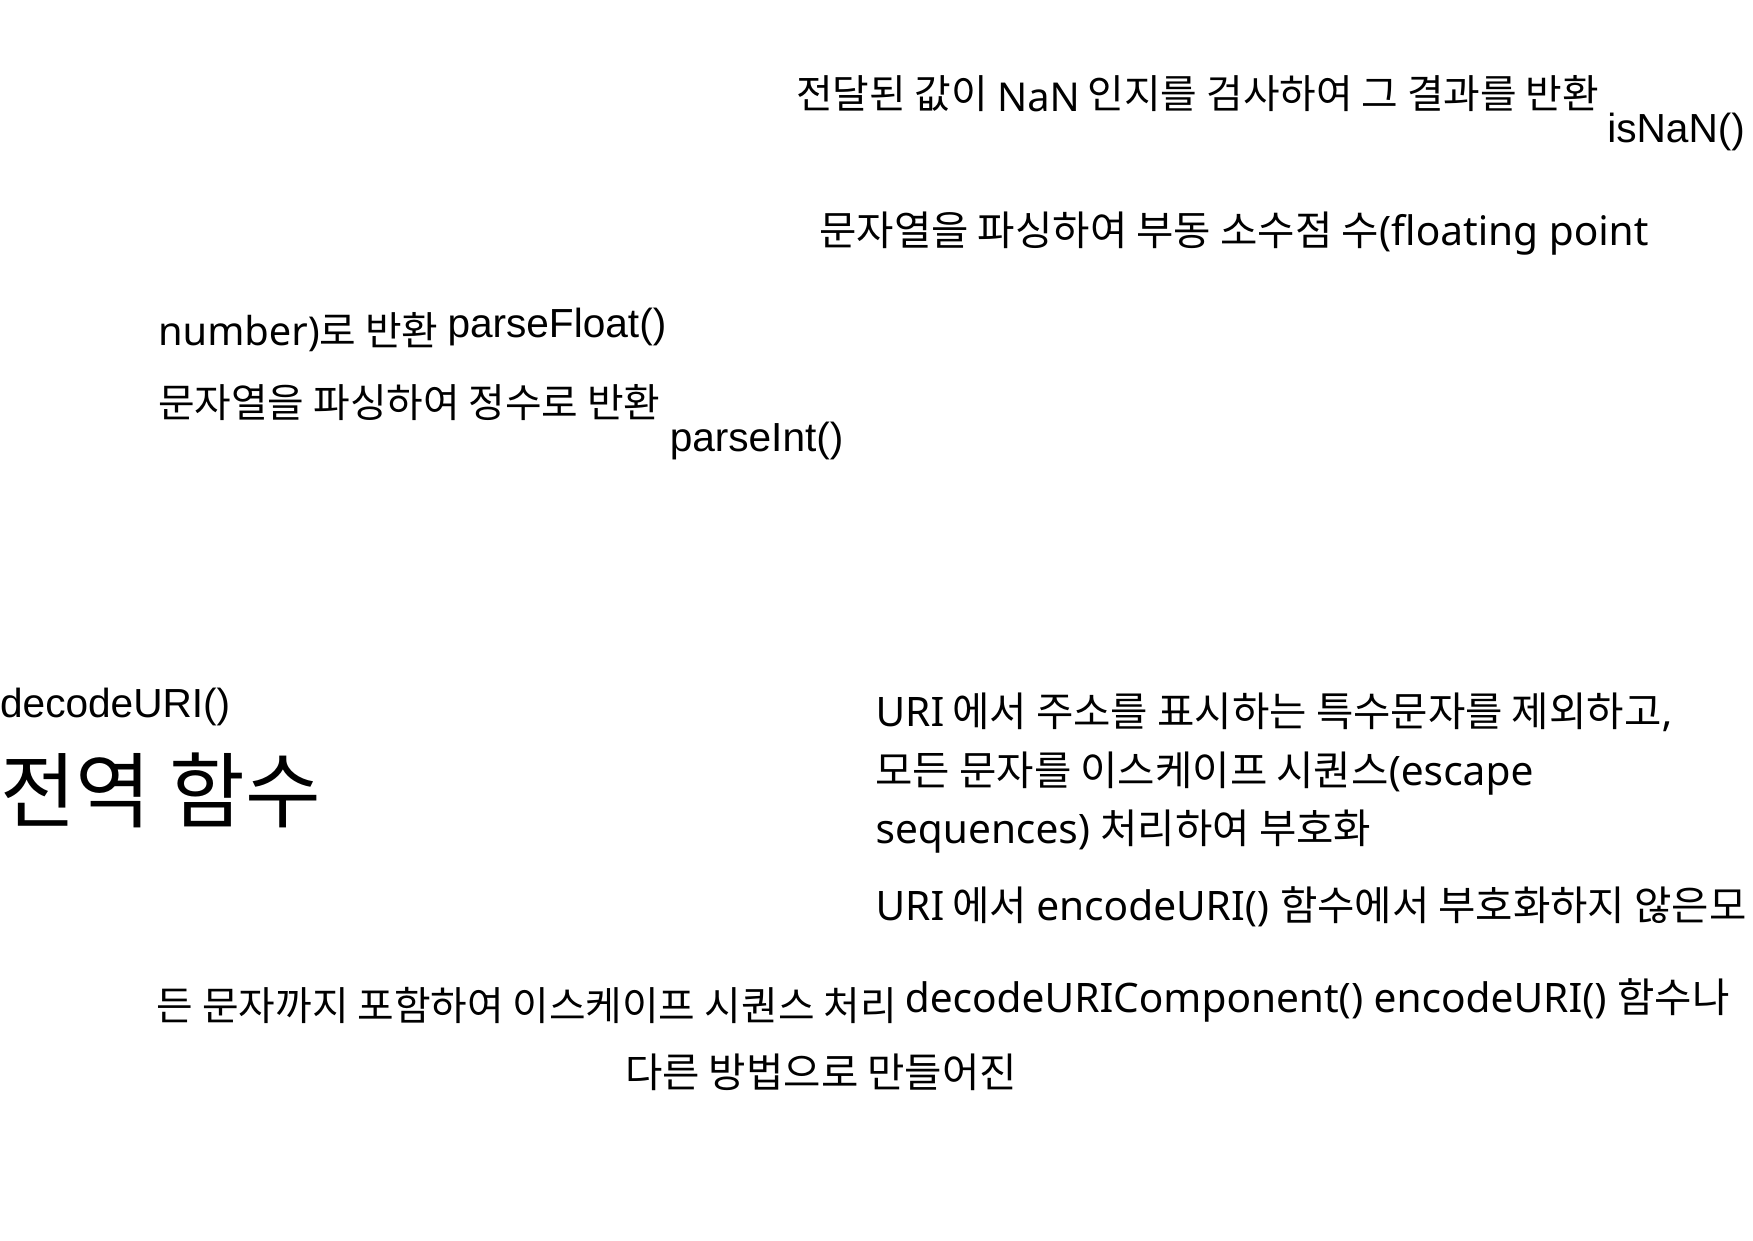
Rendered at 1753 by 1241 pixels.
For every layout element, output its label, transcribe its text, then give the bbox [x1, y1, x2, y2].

text 전달된 값이 NaN인지를 검사하여 그 결과를 반환isNaN() [0, 62, 1745, 162]
text 든 문자까지 포함하여 이스케이프 시퀀스 처리decodeURIComponent() encodeURI() 함수나 다른 방법으로 만들어진 [156, 932, 1749, 1100]
text 문자열을 파싱하여 정수로 반환 parseInt() [158, 371, 1751, 471]
text URI에서 encodeURI() 함수에서 부호화하지 않은모 [875, 873, 1751, 932]
text decodeURI() [0, 679, 875, 726]
text URI에서 주소를 표시하는 특수문자를 제외하고, 모든 문자를 이스케이프 시퀀스(escape sequences) 처리하여 부호화 [875, 679, 1751, 856]
text 문자열을 파싱하여 부동 소수점 수(floating point [0, 198, 1648, 257]
text number)로 반환 parseFloat() [158, 257, 1751, 357]
text 전역 함수 [0, 726, 875, 845]
